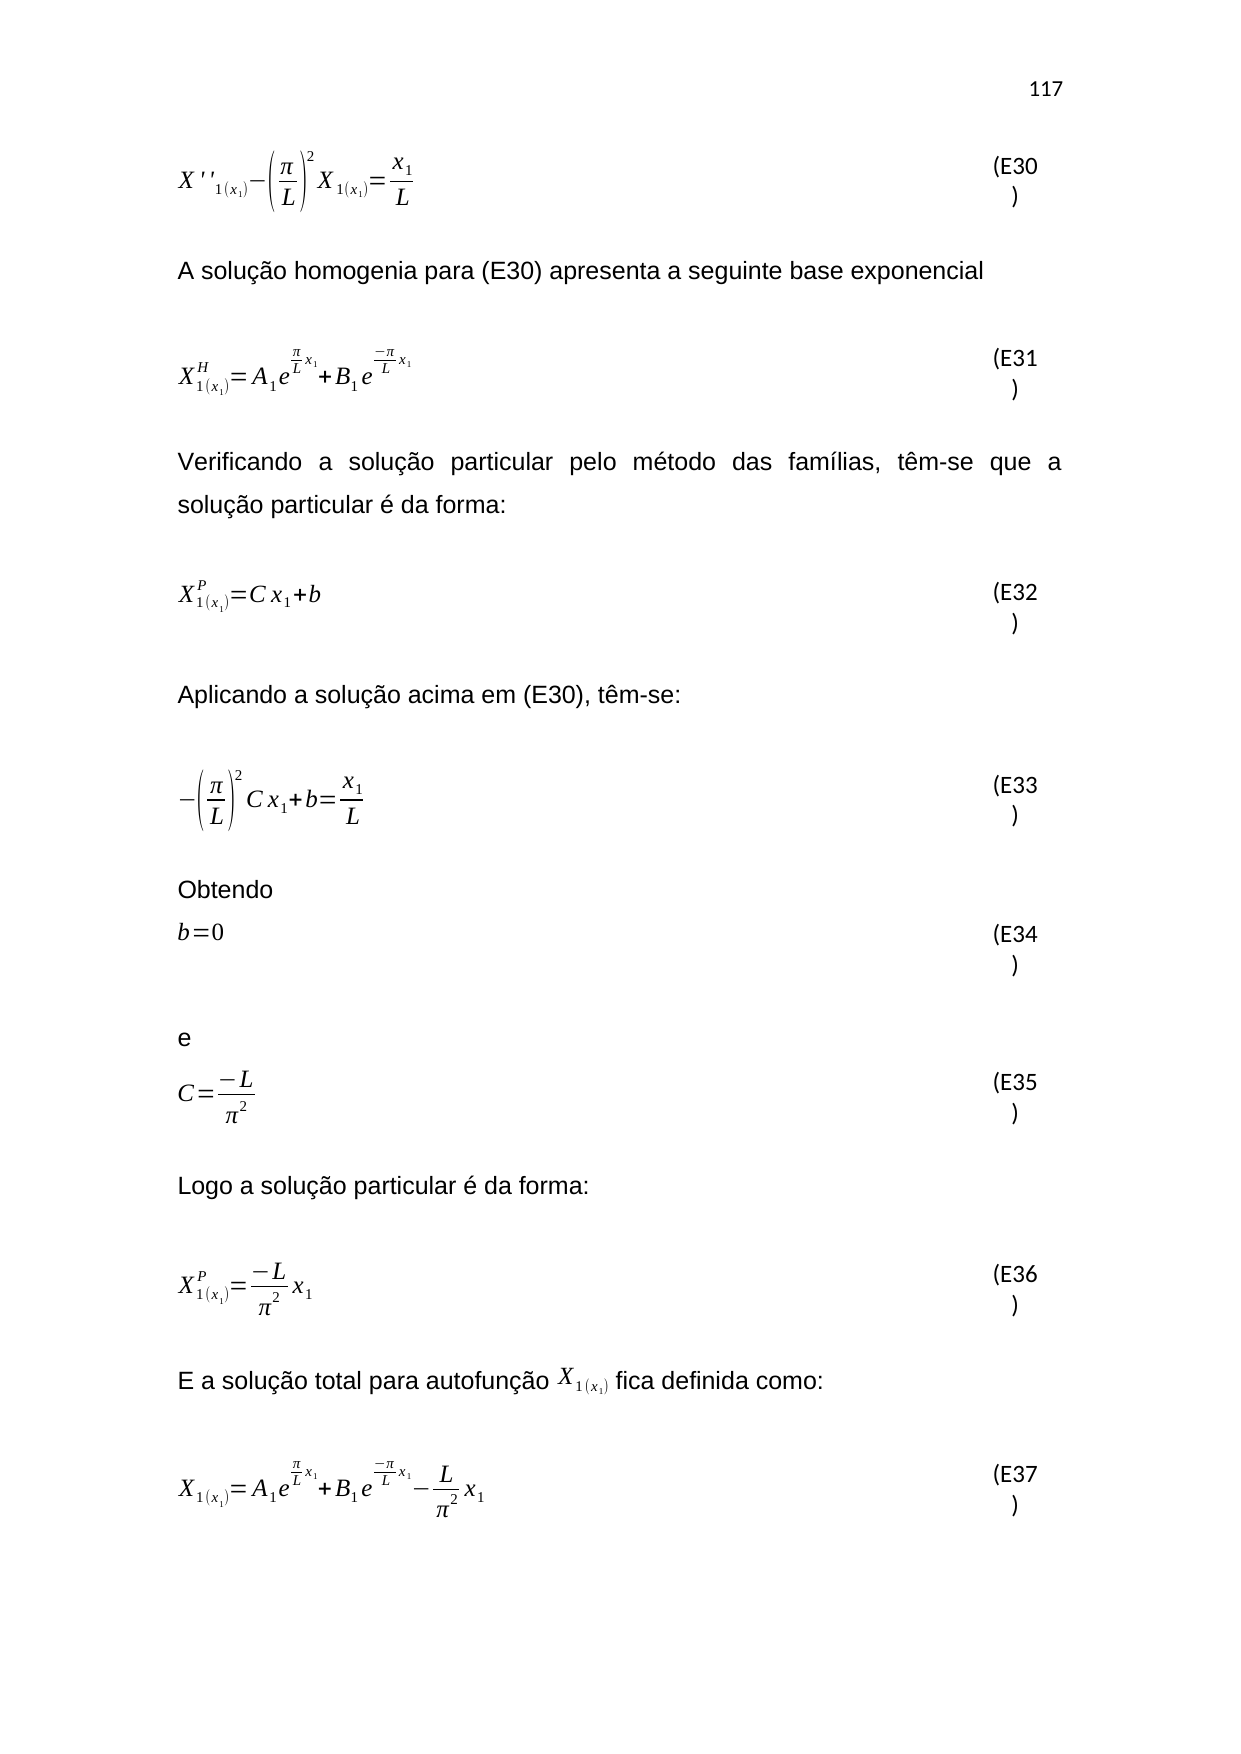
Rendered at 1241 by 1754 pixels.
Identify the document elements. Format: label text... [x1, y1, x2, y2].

text e [177, 1023, 1063, 1051]
table_header [166, 767, 978, 832]
table_header (E36) [978, 1258, 1052, 1320]
table_header (E34) [978, 919, 1052, 979]
text E a solução total para autofunção fica definida como: [177, 1363, 1063, 1397]
table_header (E32) [978, 576, 1052, 637]
table_header (E35) [978, 1066, 1052, 1128]
table_header [166, 1258, 978, 1320]
table_header [166, 343, 978, 404]
text Aplicando a solução acima em (E30), têm-se: [177, 680, 1063, 709]
table_header [166, 148, 978, 213]
table_header [166, 1455, 978, 1523]
text Verificando a solução particular pelo método das famílias, têm-se que a solução particular é da forma: [177, 447, 1063, 519]
table_header [166, 919, 978, 979]
table_header (E37) [978, 1455, 1052, 1523]
table_header (E33) [978, 767, 1052, 832]
table_header (E30) [978, 148, 1052, 213]
text Logo a solução particular é da forma: [177, 1171, 1063, 1200]
table_header [166, 576, 978, 637]
text A solução homogenia para (E30) apresenta a seguinte base exponencial [177, 256, 1063, 285]
table_header (E31) [978, 343, 1052, 404]
text Obtendo [177, 875, 1063, 904]
table_header [166, 1066, 978, 1128]
